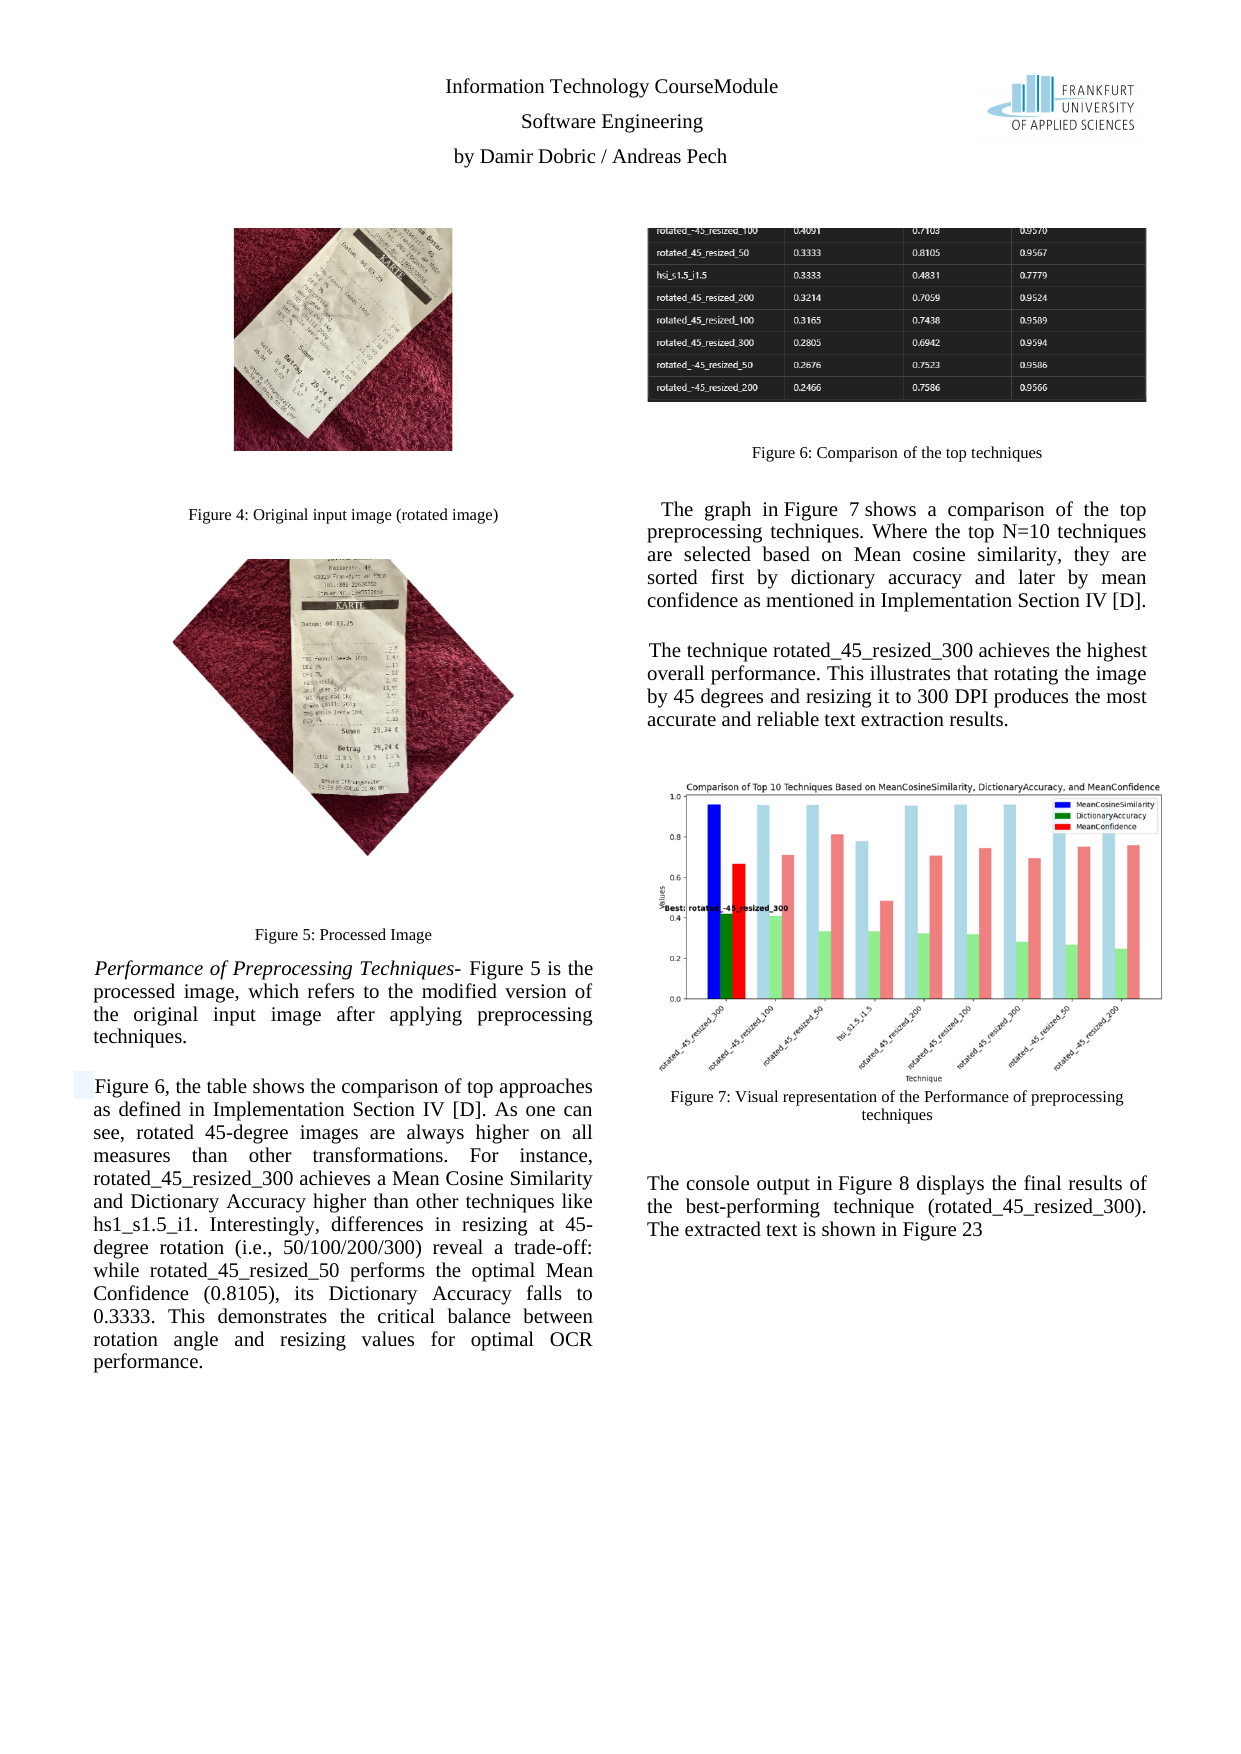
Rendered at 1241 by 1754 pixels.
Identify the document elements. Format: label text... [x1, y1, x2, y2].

picture [646, 775, 1168, 1088]
text Figure 5: Processed Image [93, 926, 593, 944]
text Figure 6: Comparison of the top techniques [647, 444, 1147, 462]
text Performance of Preprocessing Techniques- Figure 5 is the processed image, which refers to the modified version of the original input image after applying preprocessing techniques. [74, 957, 593, 1048]
text The technique rotated_45_resized_300 achieves the highest overall performance. This illustrates that rotating the image by 45 degrees and resizing it to 300 DPI produces the most accurate and reliable text extraction results. [628, 639, 1147, 731]
text The graph in Figure 7 shows a comparison of the top preprocessing techniques. Where the top N=10 techniques are selected based on Mean cosine similarity, they are sorted first by dictionary accuracy and later by mean confidence as mentioned in Implementation Section IV [D]. [628, 498, 1147, 612]
text Figure 7: Visual representation of the Performance of preprocessing techniques [647, 1088, 1147, 1124]
text Figure 4: Original input image (rotated image) [93, 506, 593, 524]
picture [974, 75, 1147, 144]
picture [233, 228, 453, 451]
text The console output in Figure 8 displays the final results of the best-performing technique (rotated_45_resized_300). The extracted text is shown in Figure 23 [647, 1172, 1147, 1241]
picture [647, 228, 1147, 402]
text Figure 6, the table shows the comparison of top approaches as defined in Implementation Section IV [D]. As one can see, rotated 45-degree images are always higher on all measures than other transformations. For instance, rotated_45_resized_300 achieves a Mean Cosine Similarity and Dictionary Accuracy higher than other techniques like hs1_s1.5_i1. Interestingly, differences in resizing at 45-degree rotation (i.e., 50/100/200/300) reveal a trade-off: while rotated_45_resized_50 performs the optimal Mean Confidence (0.8105), its Dictionary Accuracy falls to 0.3333. This demonstrates the critical balance between rotation angle and resizing values for optimal OCR performance. [74, 1076, 593, 1373]
picture [172, 559, 514, 856]
